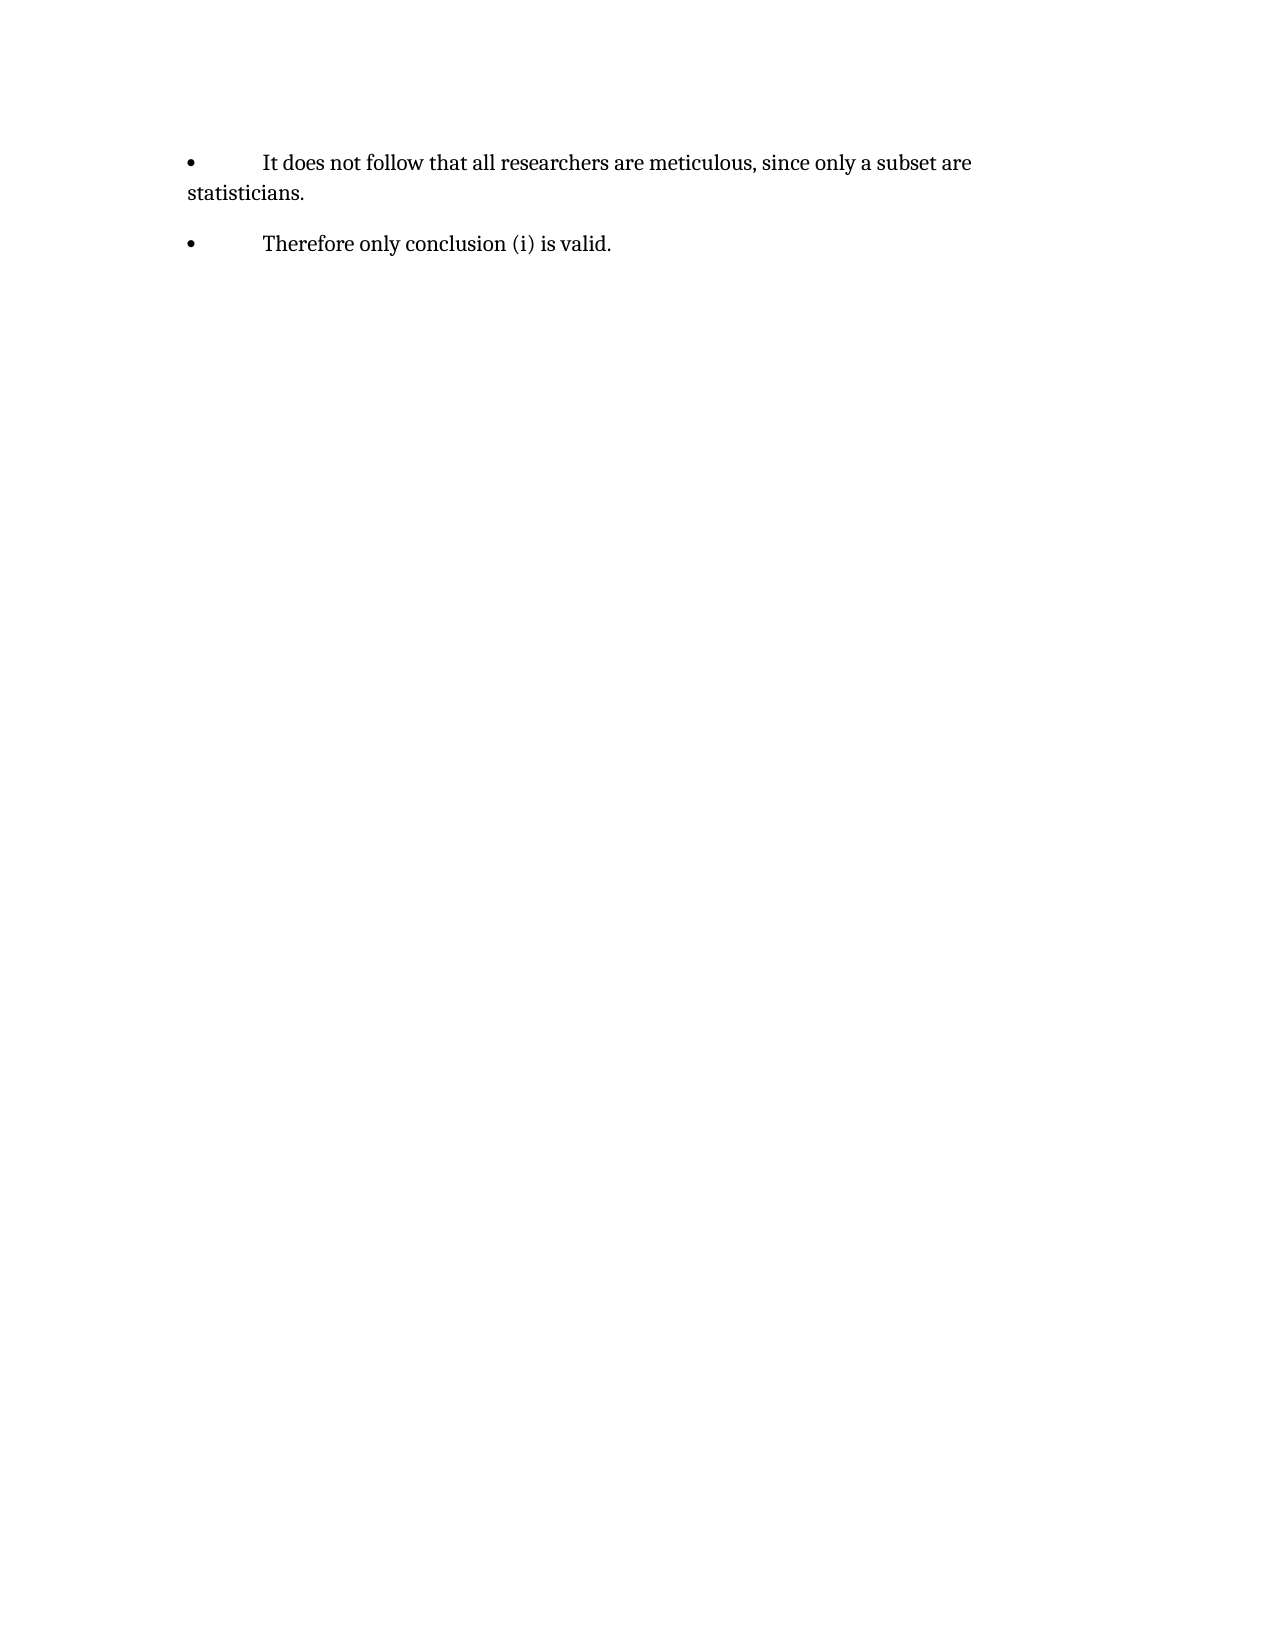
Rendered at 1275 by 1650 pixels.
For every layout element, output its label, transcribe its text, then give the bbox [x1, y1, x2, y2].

text  Therefore only conclusion (i) is valid. [187, 231, 1087, 258]
text  It does not follow that all researchers are meticulous, since only a subset are statisticians. [187, 150, 1087, 207]
